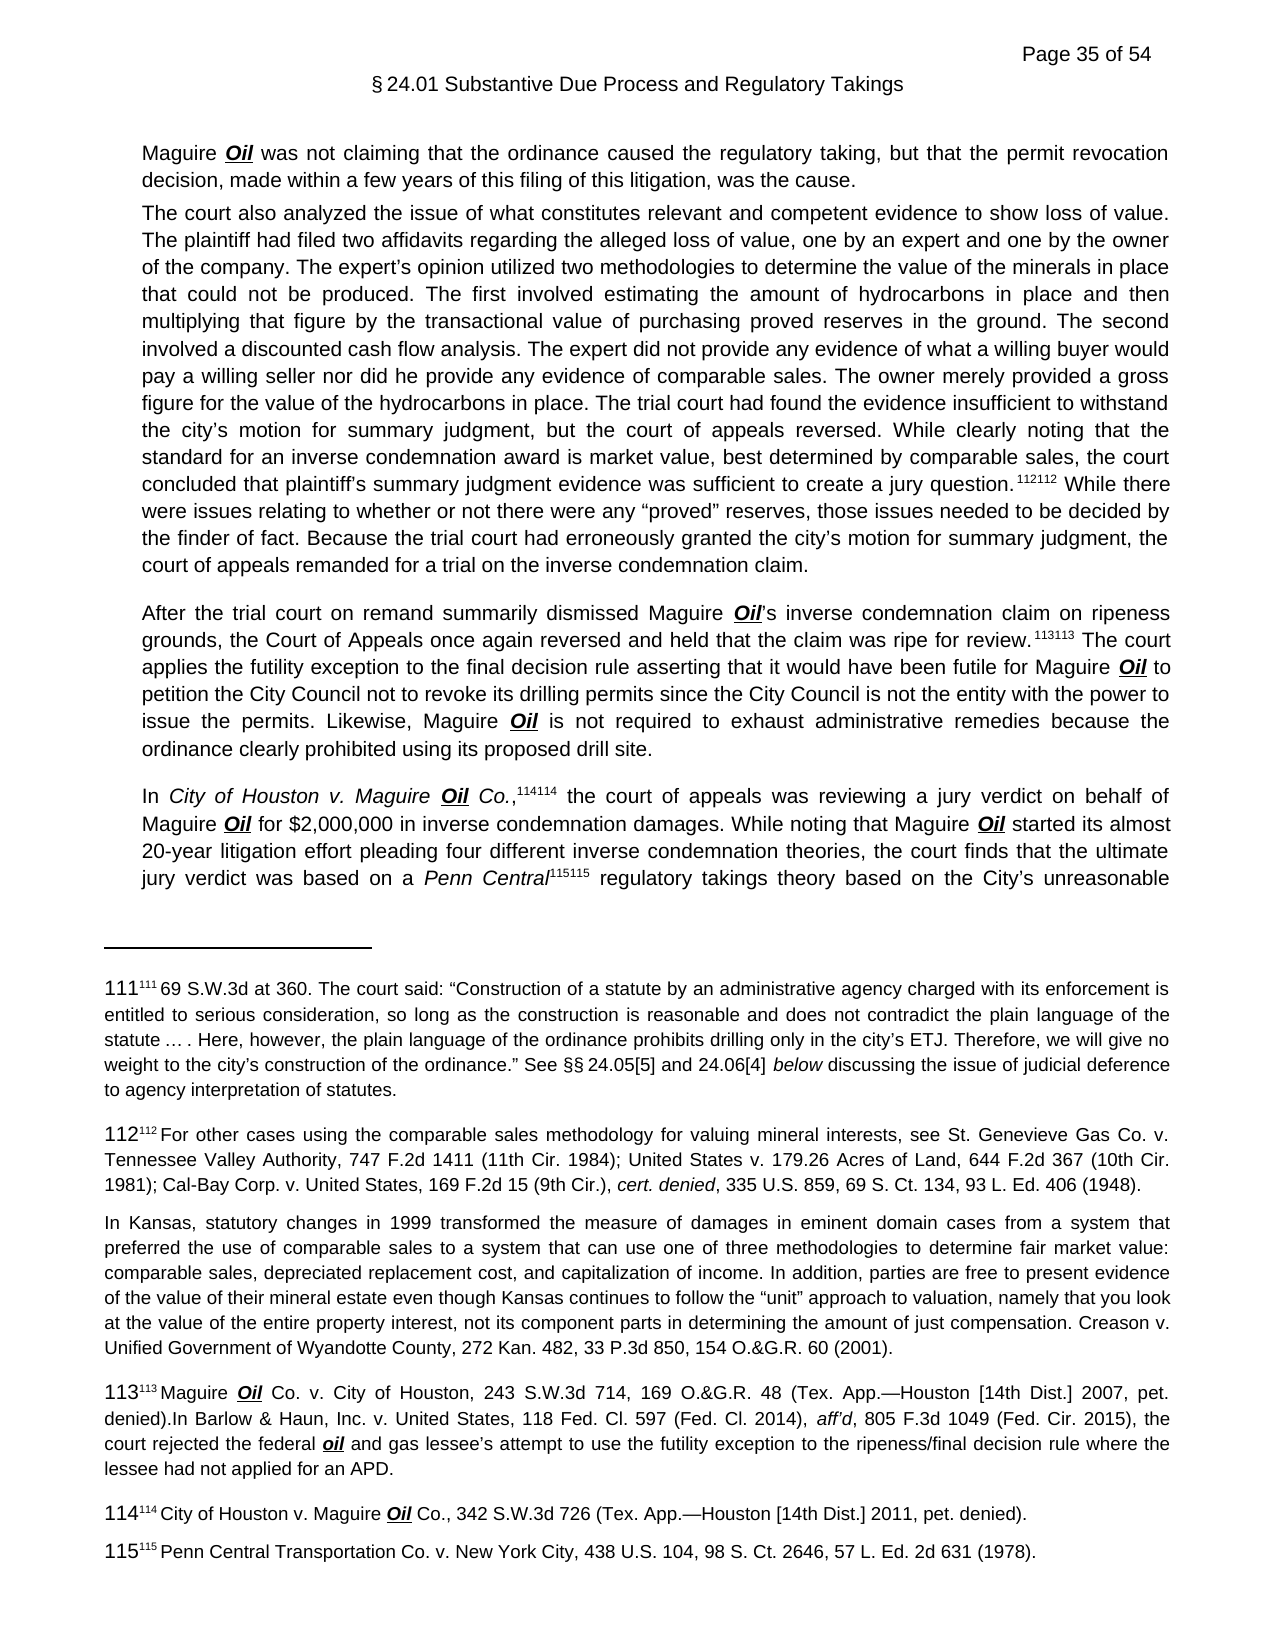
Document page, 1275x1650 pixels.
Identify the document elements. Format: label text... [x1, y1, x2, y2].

text After the trial court on remand summarily dismissed Maguire Oil’s inverse condemnation claim on ripeness grounds, the Court of Appeals once again reversed and held that the claim was ripe for review.113 The court applies the futility exception to the final decision rule asserting that it would have been futile for Maguire Oil to petition the City Council not to revoke its drilling permits since the City Council is not the entity with the power to issue the permits. Likewise, Maguire Oil is not required to exhaust administrative remedies because the ordinance clearly prohibited using its proposed drill site. [142, 598, 1171, 760]
text In City of Houston v. Maguire Oil Co.,114 the court of appeals was reviewing a jury verdict on behalf of Maguire Oil for $2,000,000 in inverse condemnation damages. While noting that Maguire Oil started its almost 20-year litigation effort pleading four different inverse condemnation theories, the court finds that the ultimate jury verdict was based on a Penn Central115 regulatory takings theory based on the City’s unreasonable interference with its mineral interest by virtue of its attempted application of the drilling prohibition to the Maguire Oil drillsite.116 [142, 781, 1171, 889]
text The court also analyzed the issue of what constitutes relevant and competent evidence to show loss of value. The plaintiff had filed two affidavits regarding the alleged loss of value, one by an expert and one by the owner of the company. The expert’s opinion utilized two methodologies to determine the value of the minerals in place that could not be produced. The first involved estimating the amount of hydrocarbons in place and then multiplying that figure by the transactional value of purchasing proved reserves in the ground. The second involved a discounted cash flow analysis. The expert did not provide any evidence of what a willing buyer would pay a willing seller nor did he provide any evidence of comparable sales. The owner merely provided a gross figure for the value of the hydrocarbons in place. The trial court had found the evidence insufficient to withstand the city’s motion for summary judgment, but the court of appeals reversed. While clearly noting that the standard for an inverse condemnation award is market value, best determined by comparable sales, the court concluded that plaintiff’s summary judgment evidence was sufficient to create a jury question.112 While there were issues relating to whether or not there were any “proved” reserves, those issues needed to be decided by the finder of fact. Because the trial court had erroneously granted the city’s motion for summary judgment, the court of appeals remanded for a trial on the inverse condemnation claim. [142, 198, 1171, 577]
